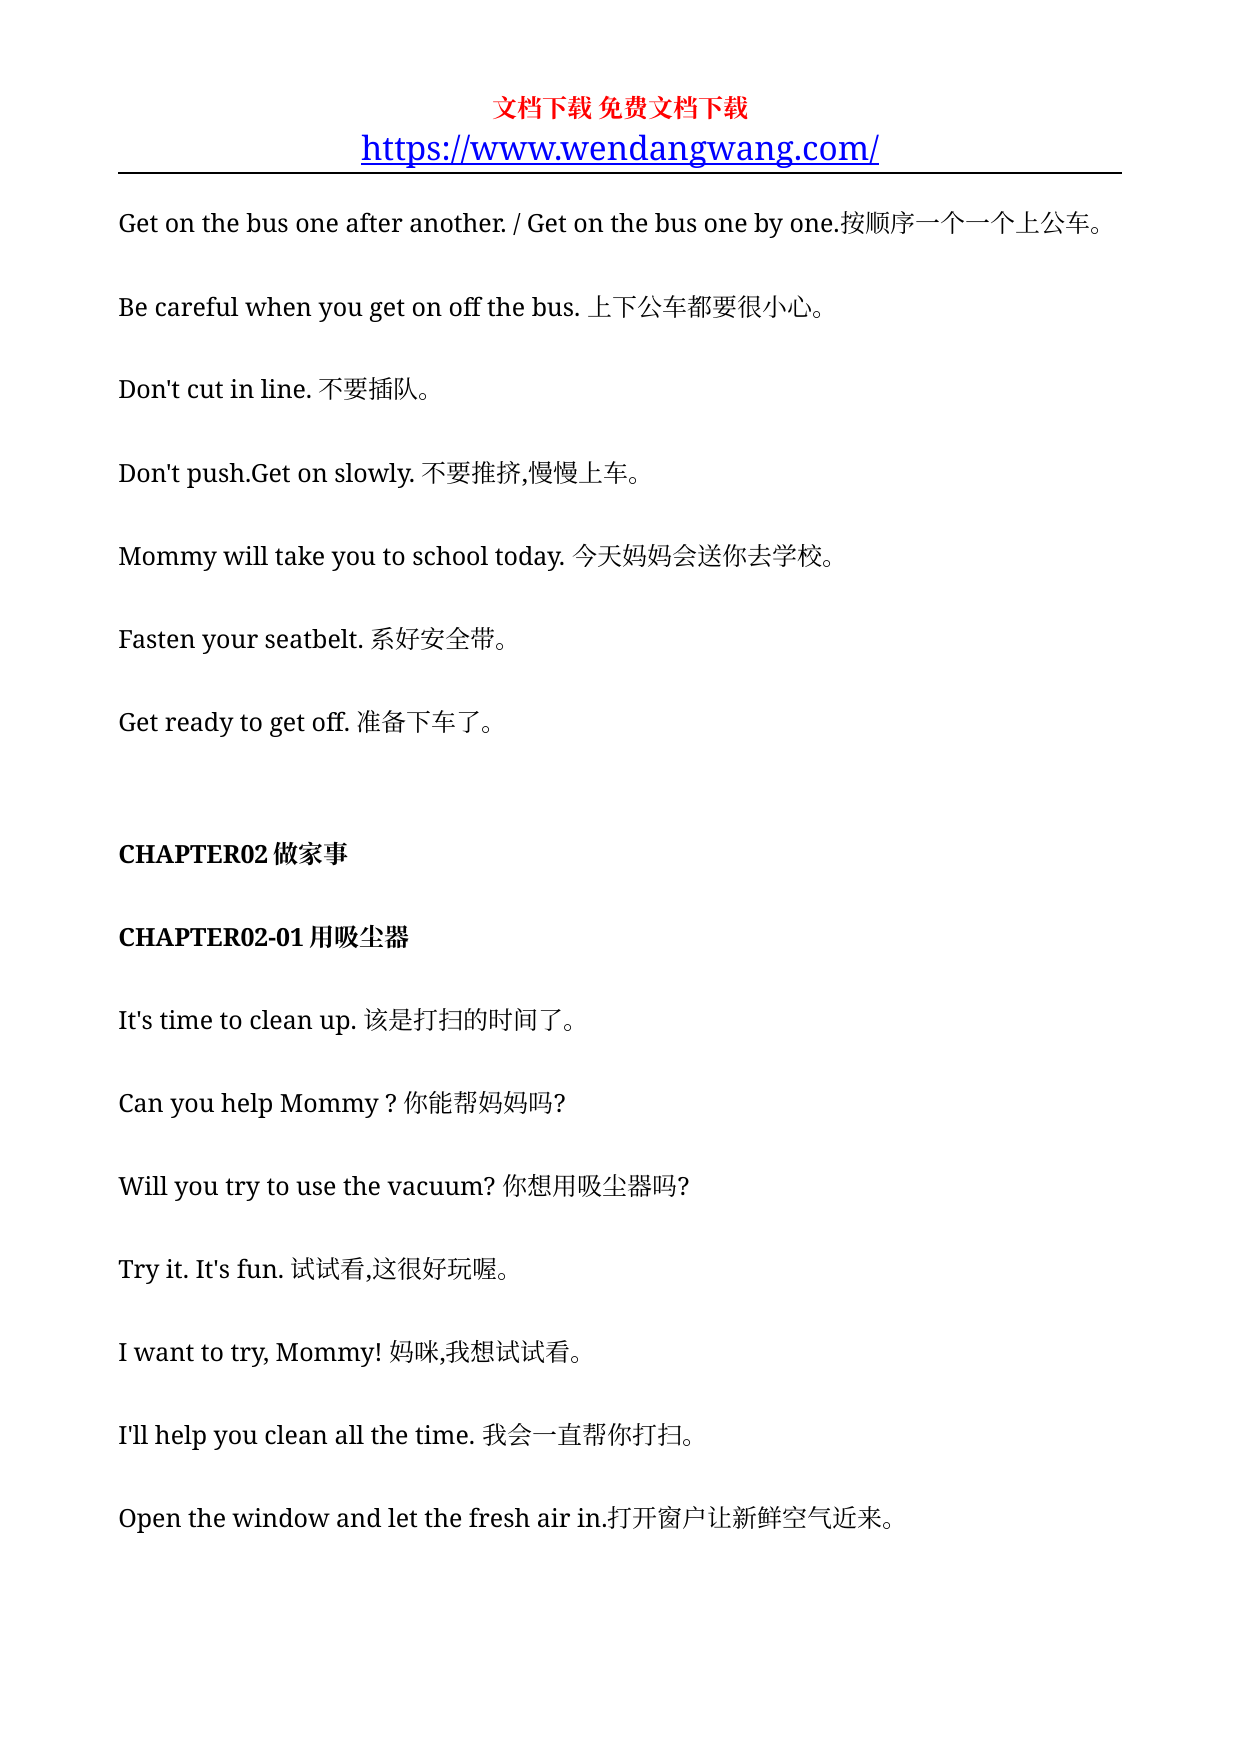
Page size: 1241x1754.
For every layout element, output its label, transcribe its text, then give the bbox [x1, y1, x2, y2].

text I'll help you clean all the time. 我会一直帮你打扫。 [118, 1401, 1122, 1466]
text Fasten your seatbelt. 系好安全带。 [118, 605, 1122, 670]
text Get on the bus one after another. / Get on the bus one by one.按顺序一个一个上公车。 [118, 190, 1122, 255]
text CHAPTER02-01用吸尘器 [118, 903, 1122, 968]
text Try it. It's fun. 试试看,这很好玩喔。 [118, 1235, 1122, 1300]
text Don't push.Get on slowly. 不要推挤,慢慢上车。 [118, 439, 1122, 504]
text Be careful when you get on off the bus. 上下公车都要很小心。 [118, 273, 1122, 338]
text Can you help Mommy ? 你能帮妈妈吗? [118, 1069, 1122, 1134]
text Get ready to get off. 准备下车了。 [118, 688, 1122, 753]
text Don't cut in line. 不要插队。 [118, 356, 1122, 421]
text CHAPTER02做家事 [118, 820, 1122, 885]
text I want to try, Mommy! 妈咪,我想试试看。 [118, 1318, 1122, 1383]
text Open the window and let the fresh air in.打开窗户让新鲜空气近来。 [118, 1484, 1122, 1549]
text Will you try to use the vacuum? 你想用吸尘器吗? [118, 1152, 1122, 1217]
text It's time to clean up. 该是打扫的时间了。 [118, 986, 1122, 1051]
text Mommy will take you to school today. 今天妈妈会送你去学校。 [118, 522, 1122, 587]
